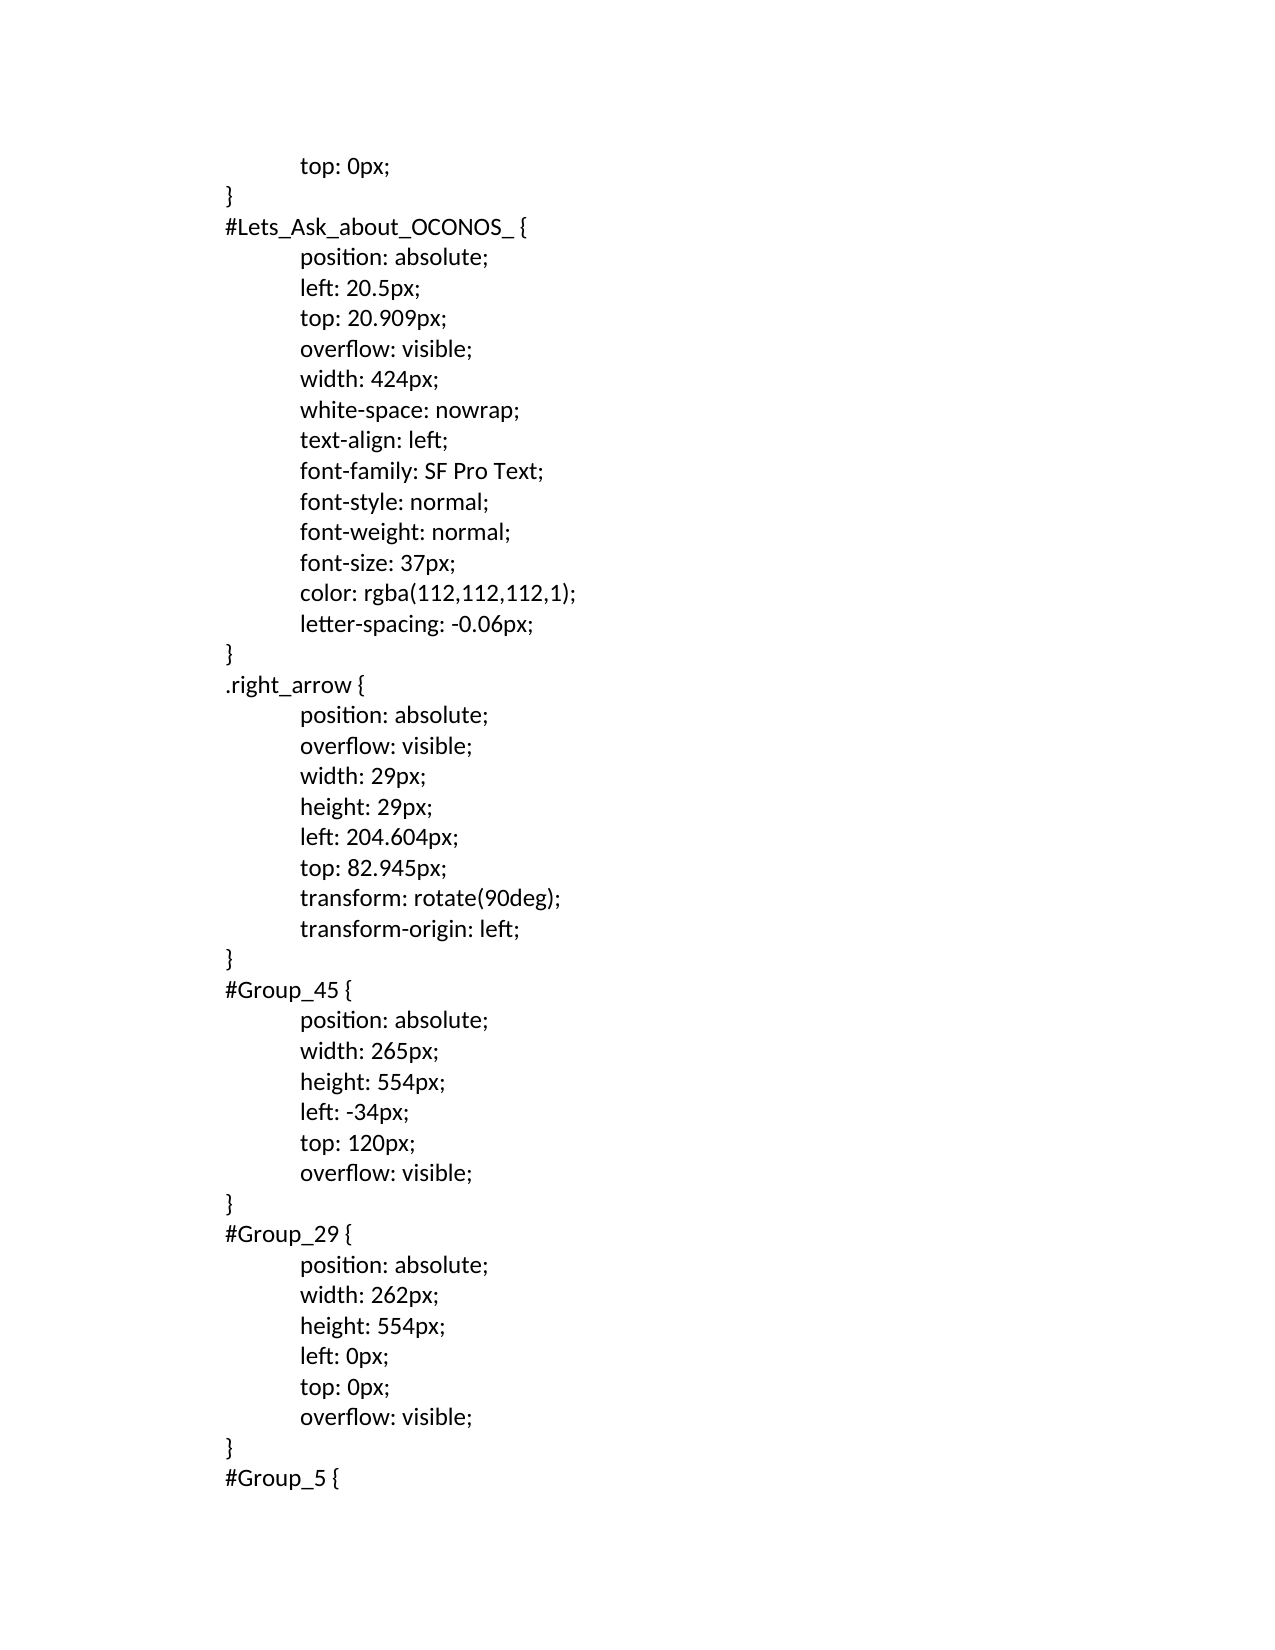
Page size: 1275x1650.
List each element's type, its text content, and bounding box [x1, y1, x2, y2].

text white-space: nowrap; [150, 394, 1125, 425]
text font-family: SF Pro Text; [150, 455, 1125, 486]
text font-style: normal; [150, 486, 1125, 516]
text height: 554px; [150, 1066, 1125, 1096]
text } [150, 1188, 1125, 1218]
text position: absolute; [150, 1004, 1125, 1035]
text #Group_29 { [150, 1218, 1125, 1249]
text transform: rotate(90deg); [150, 882, 1125, 913]
text } [150, 181, 1125, 211]
text position: absolute; [150, 1249, 1125, 1279]
text transform-origin: left; [150, 913, 1125, 943]
text letter-spacing: -0.06px; [150, 608, 1125, 638]
text top: 0px; [150, 150, 1125, 181]
text #Lets_Ask_about_OCONOS_ { [150, 211, 1125, 242]
text } [150, 638, 1125, 669]
text left: 20.5px; [150, 272, 1125, 303]
text #Group_5 { [150, 1462, 1125, 1493]
text .right_arrow { [150, 669, 1125, 699]
text top: 82.945px; [150, 852, 1125, 882]
text top: 120px; [150, 1127, 1125, 1157]
text #Group_45 { [150, 974, 1125, 1004]
text width: 29px; [150, 760, 1125, 791]
text left: -34px; [150, 1096, 1125, 1127]
text font-size: 37px; [150, 547, 1125, 577]
text } [150, 943, 1125, 974]
text text-align: left; [150, 425, 1125, 455]
text left: 0px; [150, 1340, 1125, 1371]
text width: 265px; [150, 1035, 1125, 1066]
text width: 262px; [150, 1279, 1125, 1310]
text top: 20.909px; [150, 303, 1125, 333]
text overflow: visible; [150, 333, 1125, 364]
text height: 554px; [150, 1310, 1125, 1340]
text overflow: visible; [150, 730, 1125, 760]
text width: 424px; [150, 364, 1125, 394]
text height: 29px; [150, 791, 1125, 821]
text font-weight: normal; [150, 516, 1125, 547]
text position: absolute; [150, 699, 1125, 730]
text overflow: visible; [150, 1157, 1125, 1188]
text } [150, 1432, 1125, 1462]
text left: 204.604px; [150, 821, 1125, 852]
text color: rgba(112,112,112,1); [150, 577, 1125, 608]
text overflow: visible; [150, 1401, 1125, 1432]
text top: 0px; [150, 1371, 1125, 1401]
text position: absolute; [150, 242, 1125, 272]
